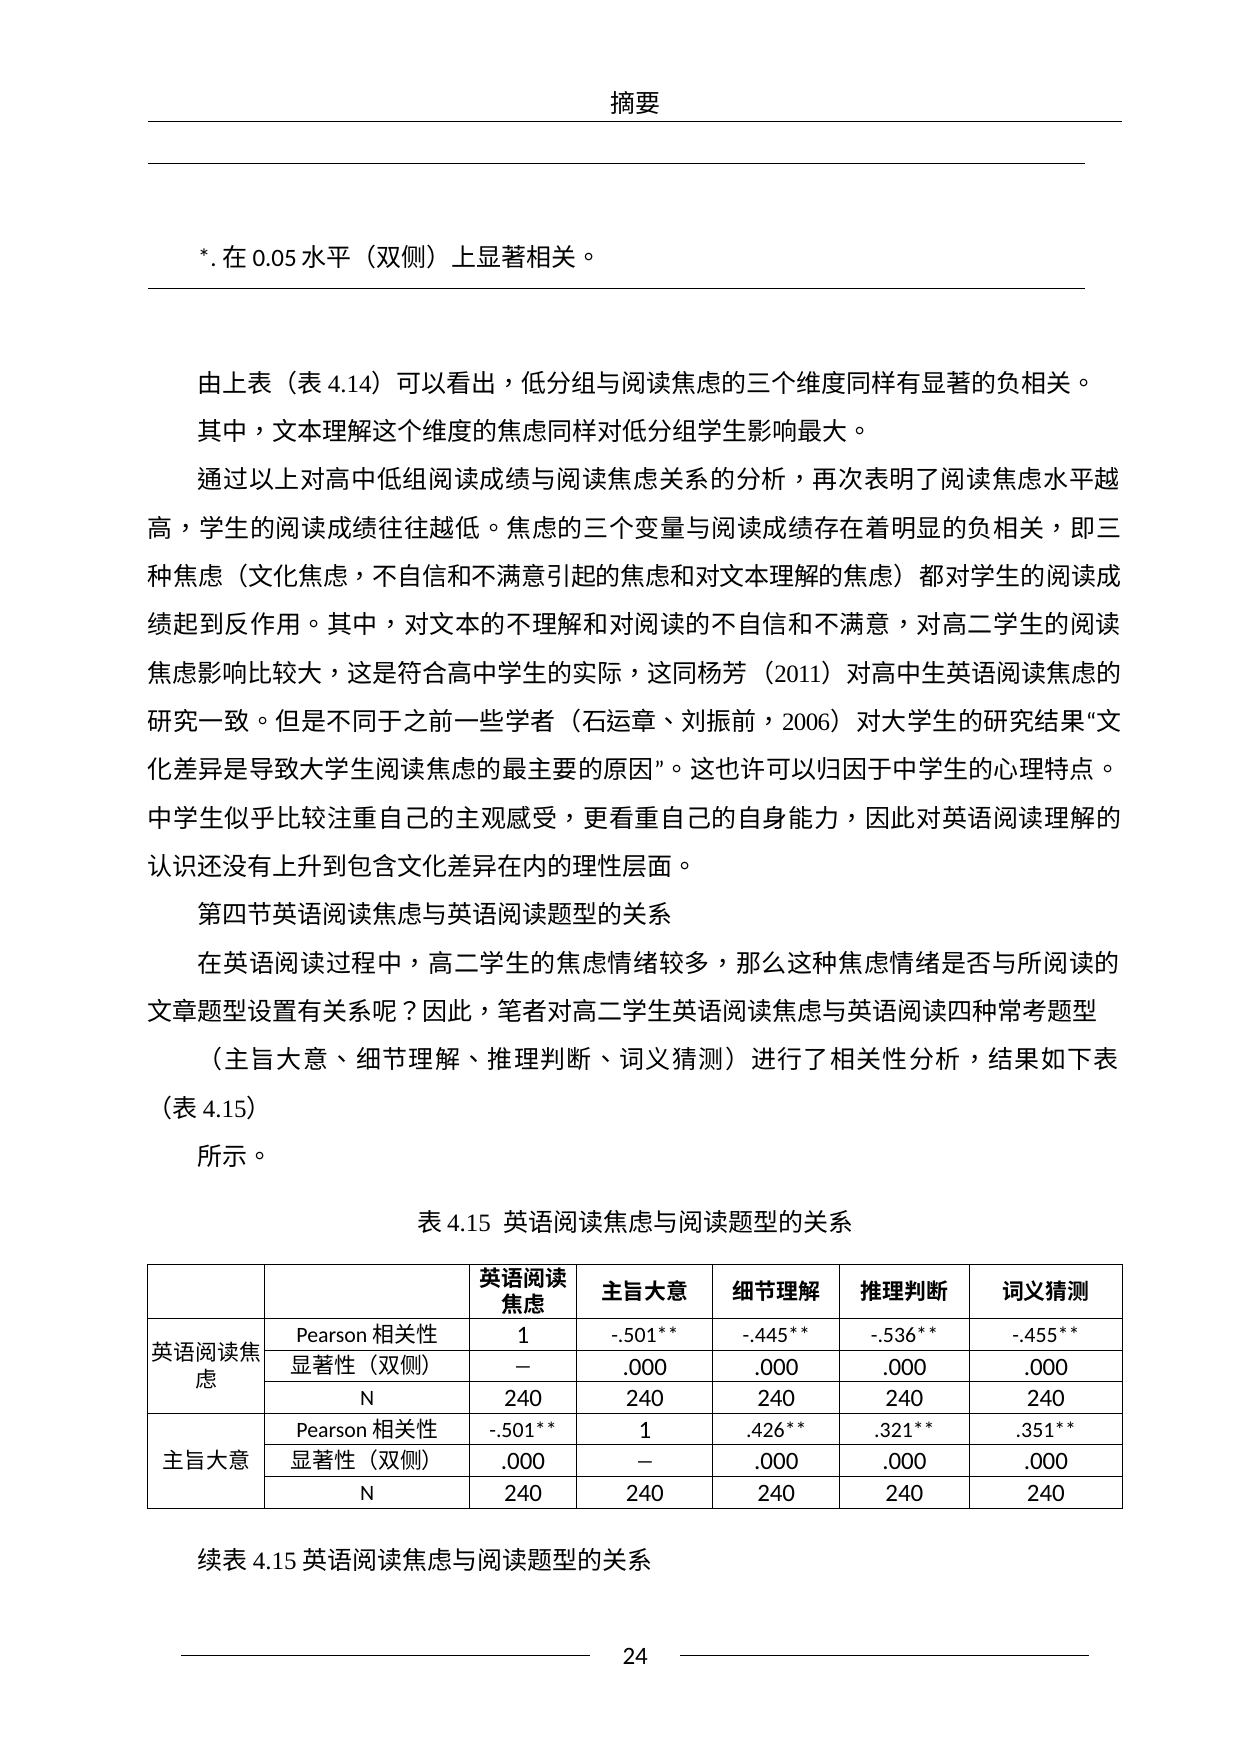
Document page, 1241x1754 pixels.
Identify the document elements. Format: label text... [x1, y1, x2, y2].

table_cell .000 [840, 1445, 969, 1476]
table_cell Pearson 相关性 [265, 1319, 469, 1350]
table_header 推理判断 [840, 1265, 969, 1318]
table_cell .000 [970, 1445, 1122, 1476]
text *. 在0.05水平（双侧）上显著相关。 [148, 225, 1122, 273]
text 第四节英语阅读焦虑与英语阅读题型的关系 [148, 882, 1122, 930]
table_header 词义猜测 [970, 1265, 1122, 1318]
table_cell 240 [713, 1382, 839, 1413]
table_header 英语阅读 焦虑 [470, 1265, 576, 1318]
text 由上表（表4.14）可以看出，低分组与阅读焦虑的三个维度同样有显著的负相关。 [148, 350, 1122, 398]
table_cell -.501** [470, 1414, 576, 1444]
table_cell .000 [840, 1351, 969, 1381]
table_cell .000 [470, 1445, 576, 1476]
table_cell 240 [840, 1382, 969, 1413]
table_cell .000 [713, 1445, 839, 1476]
table_header [148, 1265, 264, 1318]
text 通过以上对高中低组阅读成绩与阅读焦虑关系的分析，再次表明了阅读焦虑水平越高，学生的阅读成绩往往越低。焦虑的三个变量与阅读成绩存在着明显的负相关，即三种焦虑（文化焦虑，不自信和不满意引起的焦虑和对文本理解的焦虑）都对学生的阅读成绩起到反作用。其中，对文本的不理解和对阅读的不自信和不满意，对高二学生的阅读焦虑影响比较大，这是符合高中学生的实际，这同杨芳（2011）对高中生英语阅读焦虑的研究一致。但是不同于之前一些学者（石运章、刘振前，2006）对大学生的研究结果“文化差异是导致大学生阅读焦虑的最主要的原因”。这也许可以归因于中学生的心理特点。中学生似乎比较注重自己的主观感受，更看重自己的自身能力，因此对英语阅读理解的认识还没有上升到包含文化差异在内的理性层面。 [148, 447, 1122, 882]
text 表4.15 英语阅读焦虑与阅读题型的关系 [148, 1205, 1122, 1239]
table_cell 240 [970, 1477, 1122, 1507]
table_header 细节理解 [713, 1265, 839, 1318]
table_cell ― [577, 1445, 712, 1476]
text （主旨大意、细节理解、推理判断、词义猜测）进行了相关性分析，结果如下表（表4.15） [148, 1027, 1122, 1123]
table_cell .000 [713, 1351, 839, 1381]
table_cell 1 [470, 1319, 576, 1350]
table_cell 主旨大意 [148, 1414, 264, 1507]
table_cell 显著性（双侧） [265, 1445, 469, 1476]
table_cell 显著性（双侧） [265, 1351, 469, 1381]
table_cell ― [470, 1351, 576, 1381]
text 续表4.15 英语阅读焦虑与阅读题型的关系 [148, 1527, 1122, 1576]
text 其中，文本理解这个维度的焦虑同样对低分组学生影响最大。 [148, 398, 1122, 447]
table_cell -.536** [840, 1319, 969, 1350]
text 在英语阅读过程中，高二学生的焦虑情绪较多，那么这种焦虑情绪是否与所阅读的文章题型设置有关系呢？因此，笔者对高二学生英语阅读焦虑与英语阅读四种常考题型 [148, 930, 1122, 1027]
table_cell 1 [577, 1414, 712, 1444]
table_cell .426** [713, 1414, 839, 1444]
table_cell .321** [840, 1414, 969, 1444]
text 所示。 [148, 1123, 1122, 1172]
table_cell N [265, 1382, 469, 1413]
table_cell 240 [713, 1477, 839, 1507]
table_cell .000 [970, 1351, 1122, 1381]
table_cell .351** [970, 1414, 1122, 1444]
table_cell 240 [970, 1382, 1122, 1413]
table_cell -.455** [970, 1319, 1122, 1350]
table_cell -.445** [713, 1319, 839, 1350]
table_cell N [265, 1477, 469, 1507]
table_cell 240 [840, 1477, 969, 1507]
table_cell 240 [577, 1477, 712, 1507]
table_cell 英语阅读焦虑 [148, 1319, 264, 1413]
table_cell 240 [577, 1382, 712, 1413]
table_cell 240 [470, 1382, 576, 1413]
table_header 主旨大意 [577, 1265, 712, 1318]
table_cell -.501** [577, 1319, 712, 1350]
table_cell Pearson 相关性 [265, 1414, 469, 1444]
table_cell 240 [470, 1477, 576, 1507]
table_header [265, 1265, 469, 1318]
table_cell .000 [577, 1351, 712, 1381]
